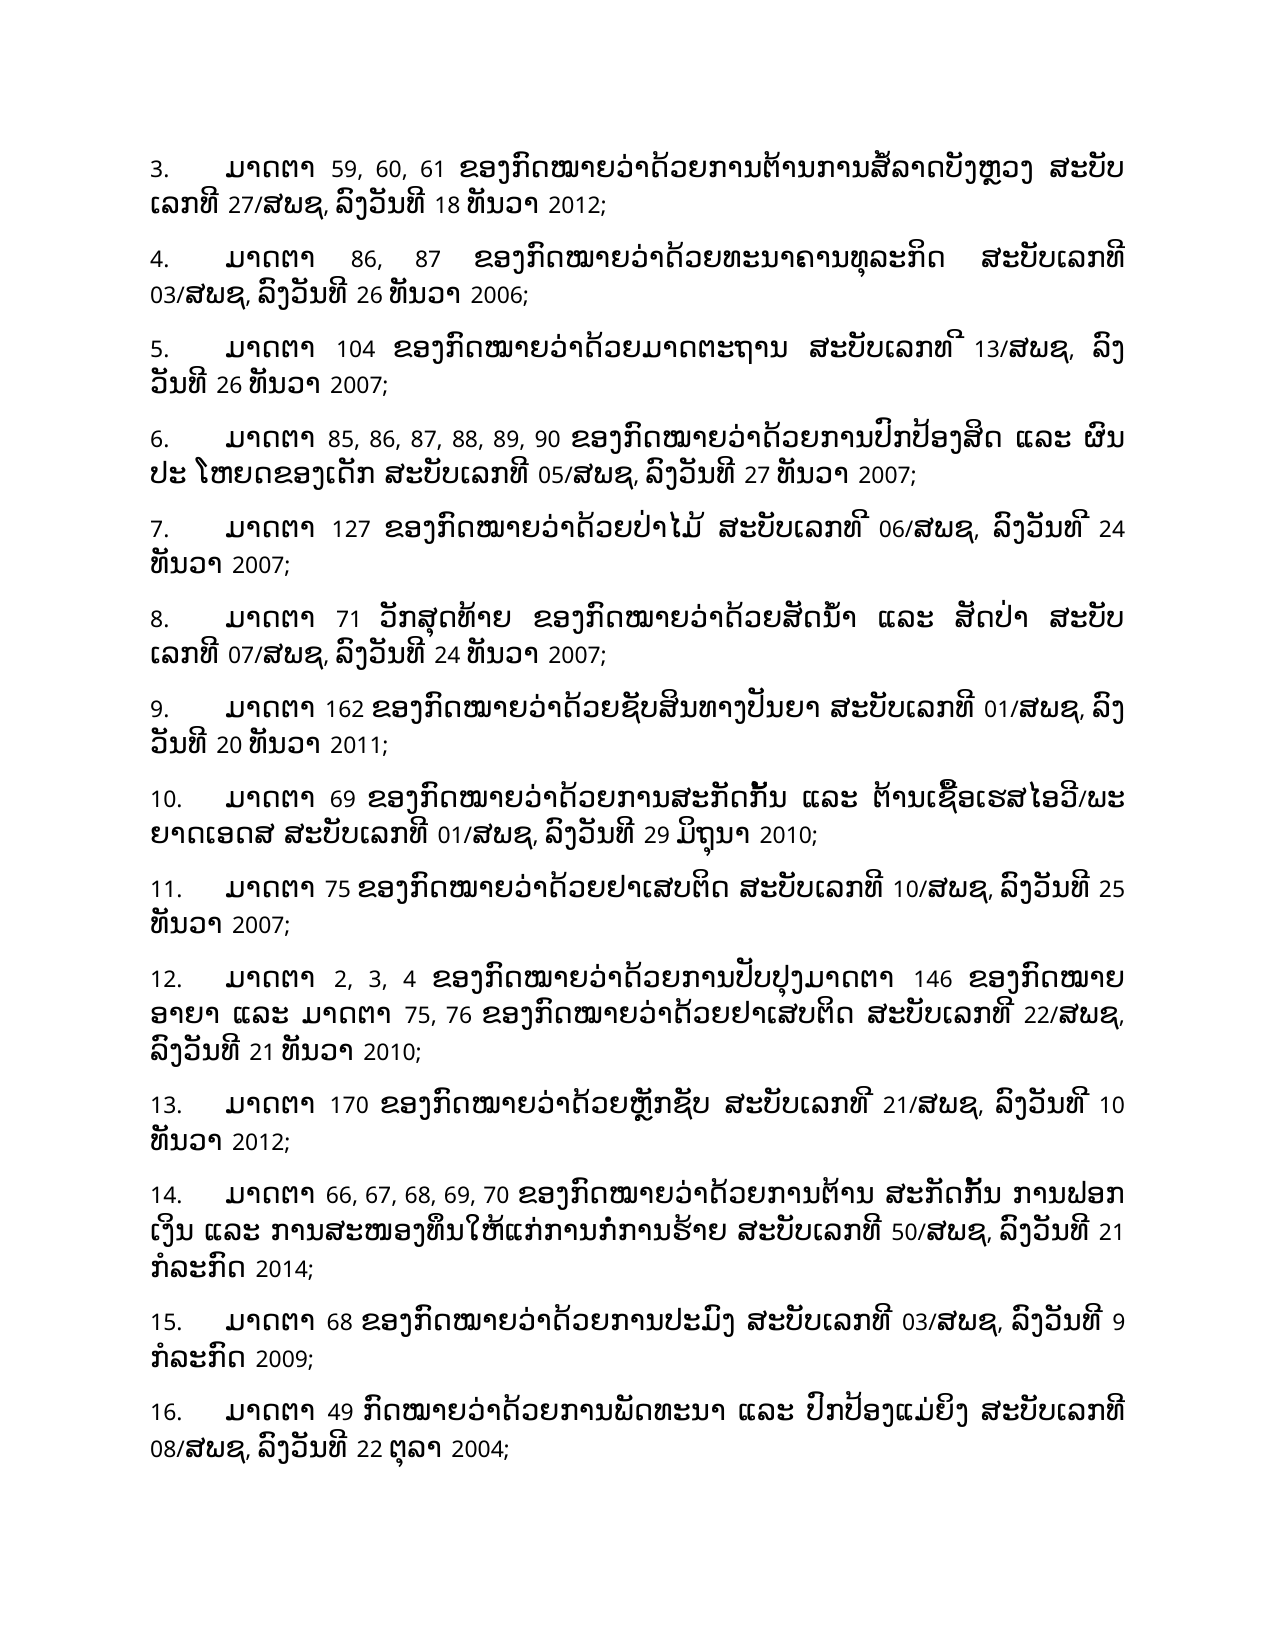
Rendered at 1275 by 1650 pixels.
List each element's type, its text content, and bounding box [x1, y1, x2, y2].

text 10. ມາດຕາ 69 ຂອງກົດໝາຍວ່າດ້ວຍການສະກັດກັ້ນ ແລະ ຕ້ານເຊື້ອເຮສໄອວີ/ພະຍາດເອດສ ສະບັບເລກທີ 01/ສພຊ, ລົງວັນທີ 29 ມິຖຸນາ 2010; [150, 780, 1125, 851]
text 12. ມາດຕາ 2, 3, 4 ຂອງກົດໝາຍວ່າດ້ວຍການປັບປຸງມາດຕາ 146 ຂອງກົດໝາຍອາຍາ ແລະ ມາດຕາ 75, 76 ຂອງກົດໝາຍວ່າດ້ວຍຢາເສບຕິດ ສະບັບເລກທີ 22/ສພຊ, ລົງວັນທີ 21 ທັນວາ 2010; [150, 960, 1125, 1067]
text 4. ມາດຕາ 86, 87 ຂອງກົດໝາຍວ່າດ້ວຍທະນາຄານທຸລະກິດ ສະບັບເລກທີ 03/ສພຊ, ລົງວັນທີ 26 ທັນວາ 2006; [150, 240, 1125, 311]
text 9. ມາດຕາ 162 ຂອງກົດໝາຍວ່າດ້ວຍຊັບສິນທາງປັນຍາ ສະບັບເລກທີ 01/ສພຊ, ລົງວັນທີ 20 ທັນວາ 2011; [150, 690, 1125, 761]
text 16. ມາດຕາ 49 ກົດໝາຍວ່າດ້ວຍການພັດທະນາ ແລະ ປົກປ້ອງແມ່ຍິງ ສະບັບເລກທີ 08/ສພຊ, ລົງວັນທີ 22 ຕຸລາ 2004; [150, 1393, 1125, 1464]
text 3. ມາດຕາ 59, 60, 61 ຂອງກົດໝາຍວ່າດ້ວຍການຕ້ານການສໍ້ລາດບັງຫຼວງ ສະບັບເລກທີ 27/ສພຊ, ລົງວັນທີ 18 ທັນວາ 2012; [150, 150, 1125, 221]
text 7. ມາດຕາ 127 ຂອງກົດໝາຍວ່າດ້ວຍປ່າໄມ້ ສະບັບເລກທີ 06/ສພຊ, ລົງວັນທີ 24 ທັນວາ 2007; [150, 510, 1125, 581]
text 11. ມາດຕາ 75 ຂອງກົດໝາຍວ່າດ້ວຍຢາເສບຕິດ ສະບັບເລກທີ 10/ສພຊ, ລົງວັນທີ 25 ທັນວາ 2007; [150, 870, 1125, 941]
text 14. ມາດຕາ 66, 67, 68, 69, 70 ຂອງກົດໝາຍວ່າດ້ວຍການຕ້ານ ສະກັດກັ້ນ ການຟອກເງິນ ແລະ ການສະໜອງທຶນໃຫ້ແກ່ການກໍ່ການຮ້າຍ ສະບັບເລກທີ 50/ສພຊ, ລົງວັນທີ 21 ກໍລະກົດ 2014; [150, 1177, 1125, 1284]
text 13. ມາດຕາ 170 ຂອງກົດໝາຍວ່າດ້ວຍຫຼັກຊັບ ສະບັບເລກທີ 21/ສພຊ, ລົງວັນທີ 10 ທັນວາ 2012; [150, 1087, 1125, 1157]
text 8. ມາດຕາ 71 ວັກສຸດທ້າຍ ຂອງກົດໝາຍວ່າດ້ວຍສັດນ້ຳ ແລະ ສັດປ່າ ສະບັບເລກທີ 07/ສພຊ, ລົງວັນທີ 24 ທັນວາ 2007; [150, 600, 1125, 671]
text 6. ມາດຕາ 85, 86, 87, 88, 89, 90 ຂອງກົດໝາຍວ່າດ້ວຍການປົກປ້ອງສິດ ແລະ ຜົນປະ ໂຫຍດຂອງເດັກ ສະບັບເລກທີ 05/ສພຊ, ລົງວັນທີ 27 ທັນວາ 2007; [150, 420, 1125, 491]
text 5. ມາດຕາ 104 ຂອງກົດໝາຍວ່າດ້ວຍມາດຕະຖານ ສະບັບເລກທີ 13/ສພຊ, ລົງວັນທີ 26 ທັນວາ 2007; [150, 330, 1125, 401]
text 15. ມາດຕາ 68 ຂອງກົດໝາຍວ່າດ້ວຍການປະມົງ ສະບັບເລກທີ 03/ສພຊ, ລົງວັນທີ 9 ກໍລະກົດ 2009; [150, 1303, 1125, 1374]
